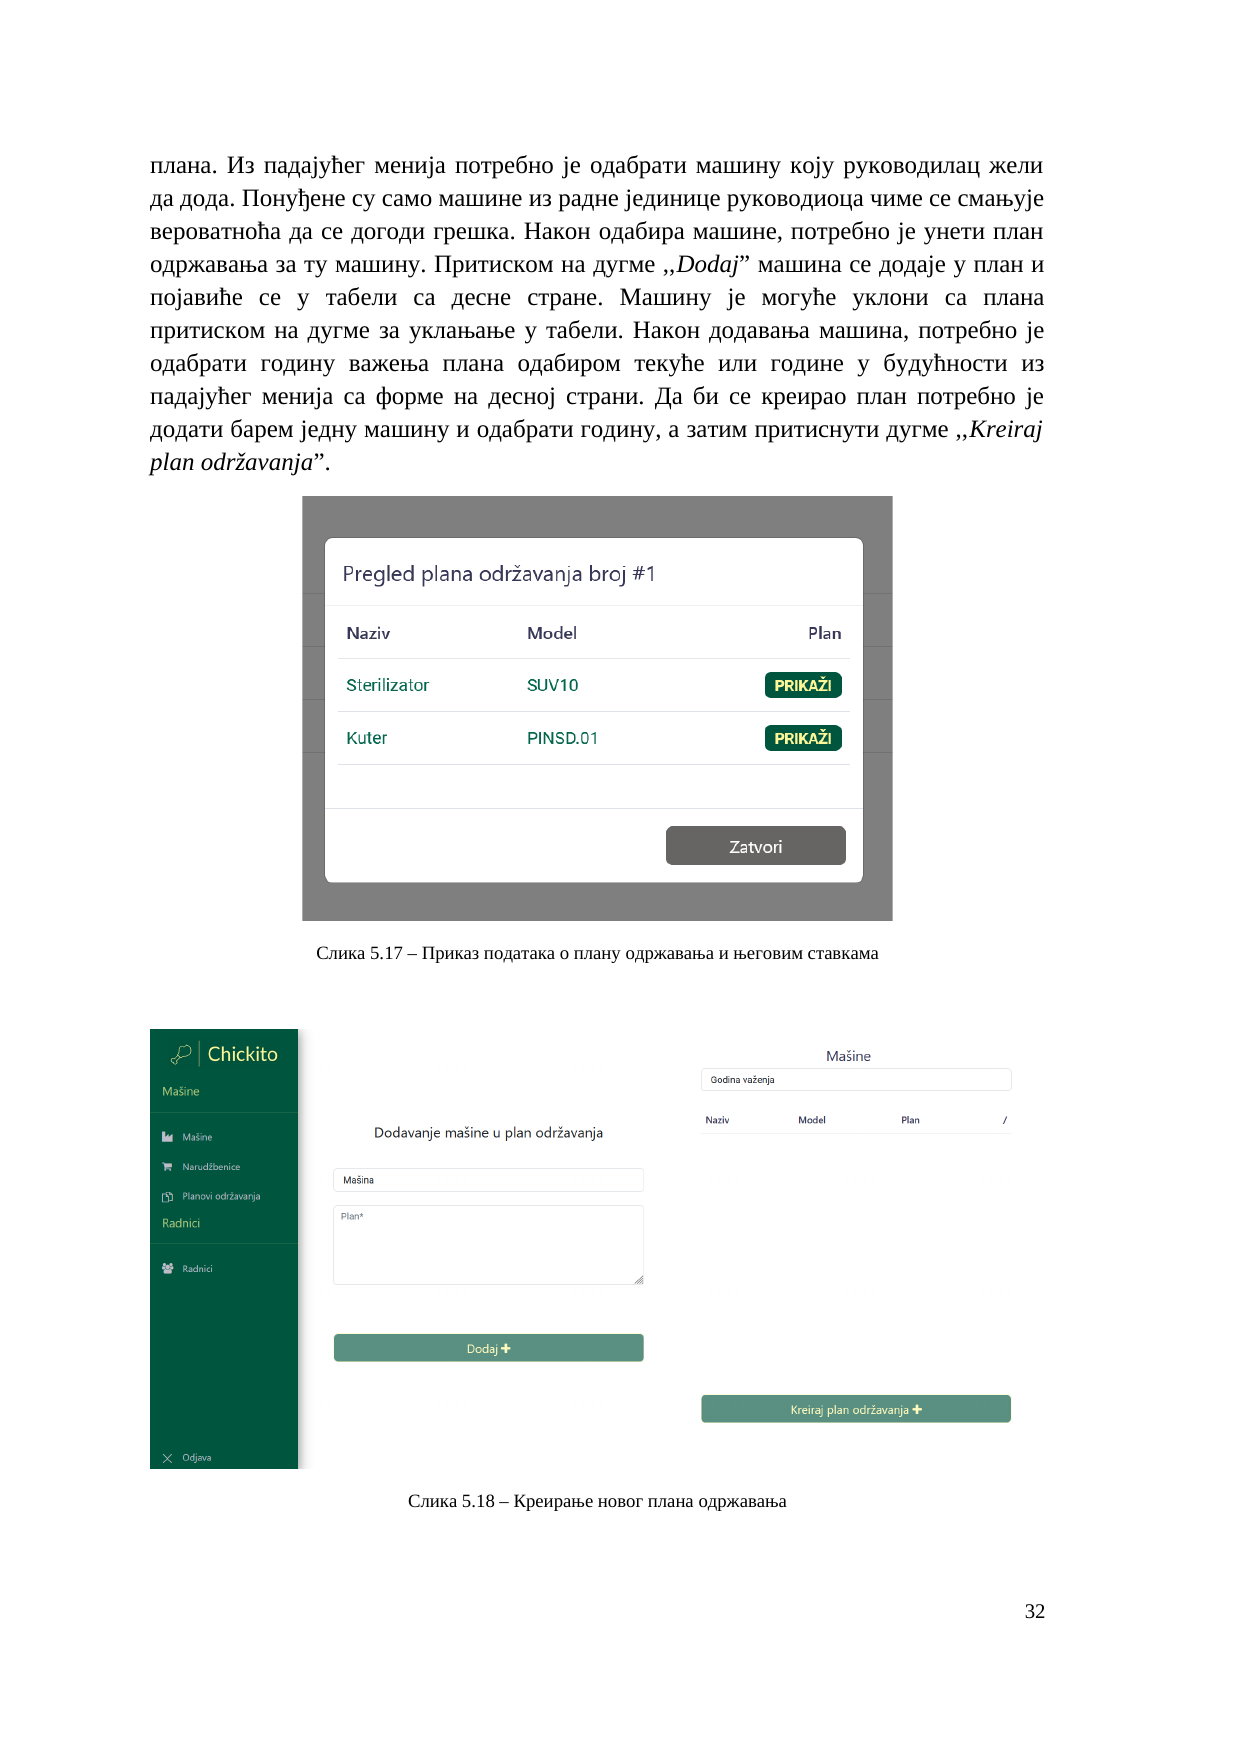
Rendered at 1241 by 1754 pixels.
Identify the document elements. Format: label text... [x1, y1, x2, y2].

text Слика 5.17 – Приказ података о плану одржавања и његовим ставкама [150, 942, 1045, 963]
picture [150, 1029, 1043, 1469]
picture [302, 496, 893, 921]
text Слика 5.18 – Креирање новог плана одржавања [150, 1490, 1045, 1511]
